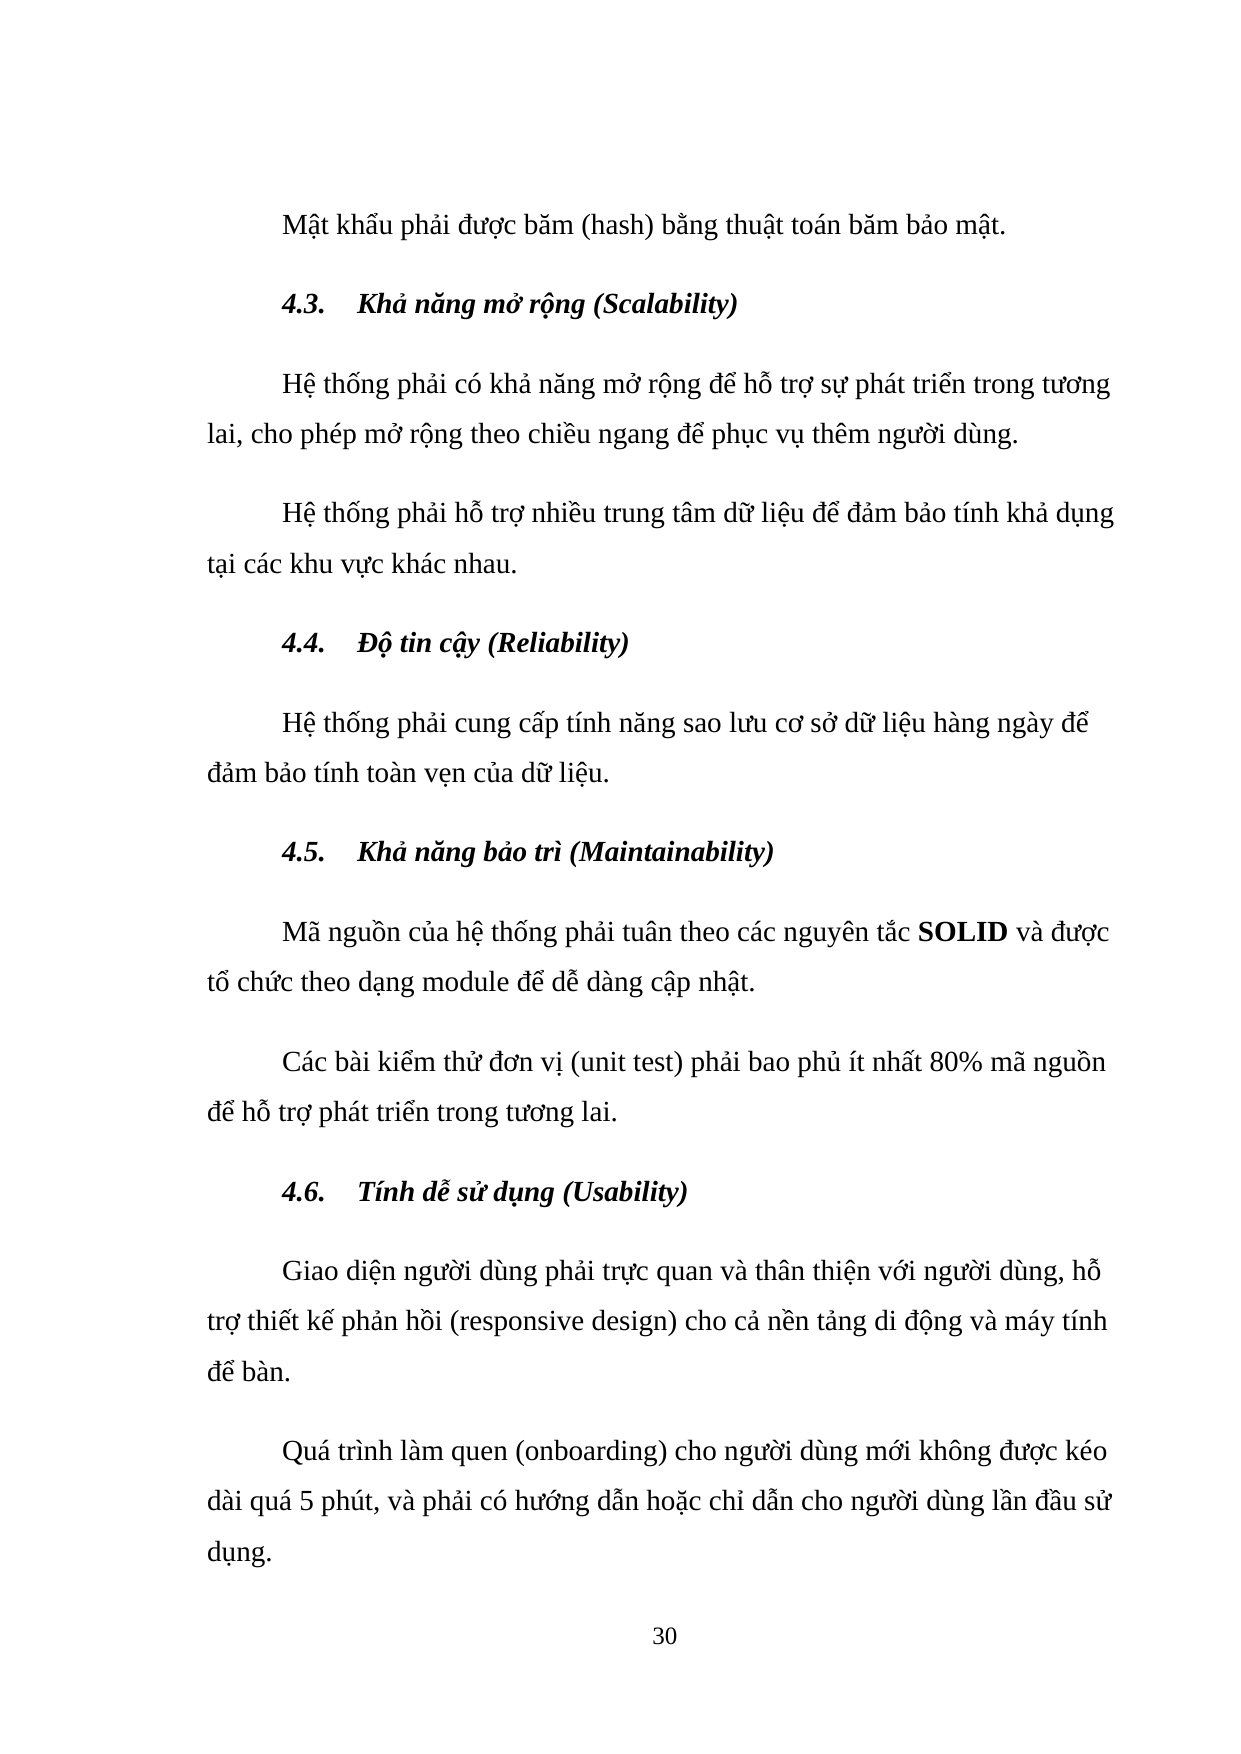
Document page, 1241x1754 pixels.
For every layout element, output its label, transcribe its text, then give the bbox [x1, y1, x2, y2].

text Hệ thống phải hỗ trợ nhiều trung tâm dữ liệu để đảm bảo tính khả dụng tại các khu vực khác nhau. [207, 496, 1122, 579]
text Quá trình làm quen (onboarding) cho người dùng mới không được kéo dài quá 5 phút, và phải có hướng dẫn hoặc chỉ dẫn cho người dùng lần đầu sử dụng. [207, 1433, 1122, 1567]
text Mã nguồn của hệ thống phải tuân theo các nguyên tắc SOLID và được tổ chức theo dạng module để dễ dàng cập nhật. [207, 914, 1122, 998]
list Tính dễ sử dụng (Usability) [282, 1174, 1122, 1207]
list Khả năng mở rộng (Scalability) [282, 286, 1122, 320]
list Độ tin cậy (Reliability) [282, 625, 1122, 659]
text Hệ thống phải cung cấp tính năng sao lưu cơ sở dữ liệu hàng ngày để đảm bảo tính toàn vẹn của dữ liệu. [207, 705, 1122, 789]
list Khả năng bảo trì (Maintainability) [282, 834, 1122, 868]
text Mật khẩu phải được băm (hash) bằng thuật toán băm bảo mật. [207, 207, 1122, 240]
text Các bài kiểm thử đơn vị (unit test) phải bao phủ ít nhất 80% mã nguồn để hỗ trợ phát triển trong tương lai. [207, 1044, 1122, 1128]
text Hệ thống phải có khả năng mở rộng để hỗ trợ sự phát triển trong tương lai, cho phép mở rộng theo chiều ngang để phục vụ thêm người dùng. [207, 366, 1122, 449]
text Giao diện người dùng phải trực quan và thân thiện với người dùng, hỗ trợ thiết kế phản hồi (responsive design) cho cả nền tảng di động và máy tính để bàn. [207, 1253, 1122, 1387]
